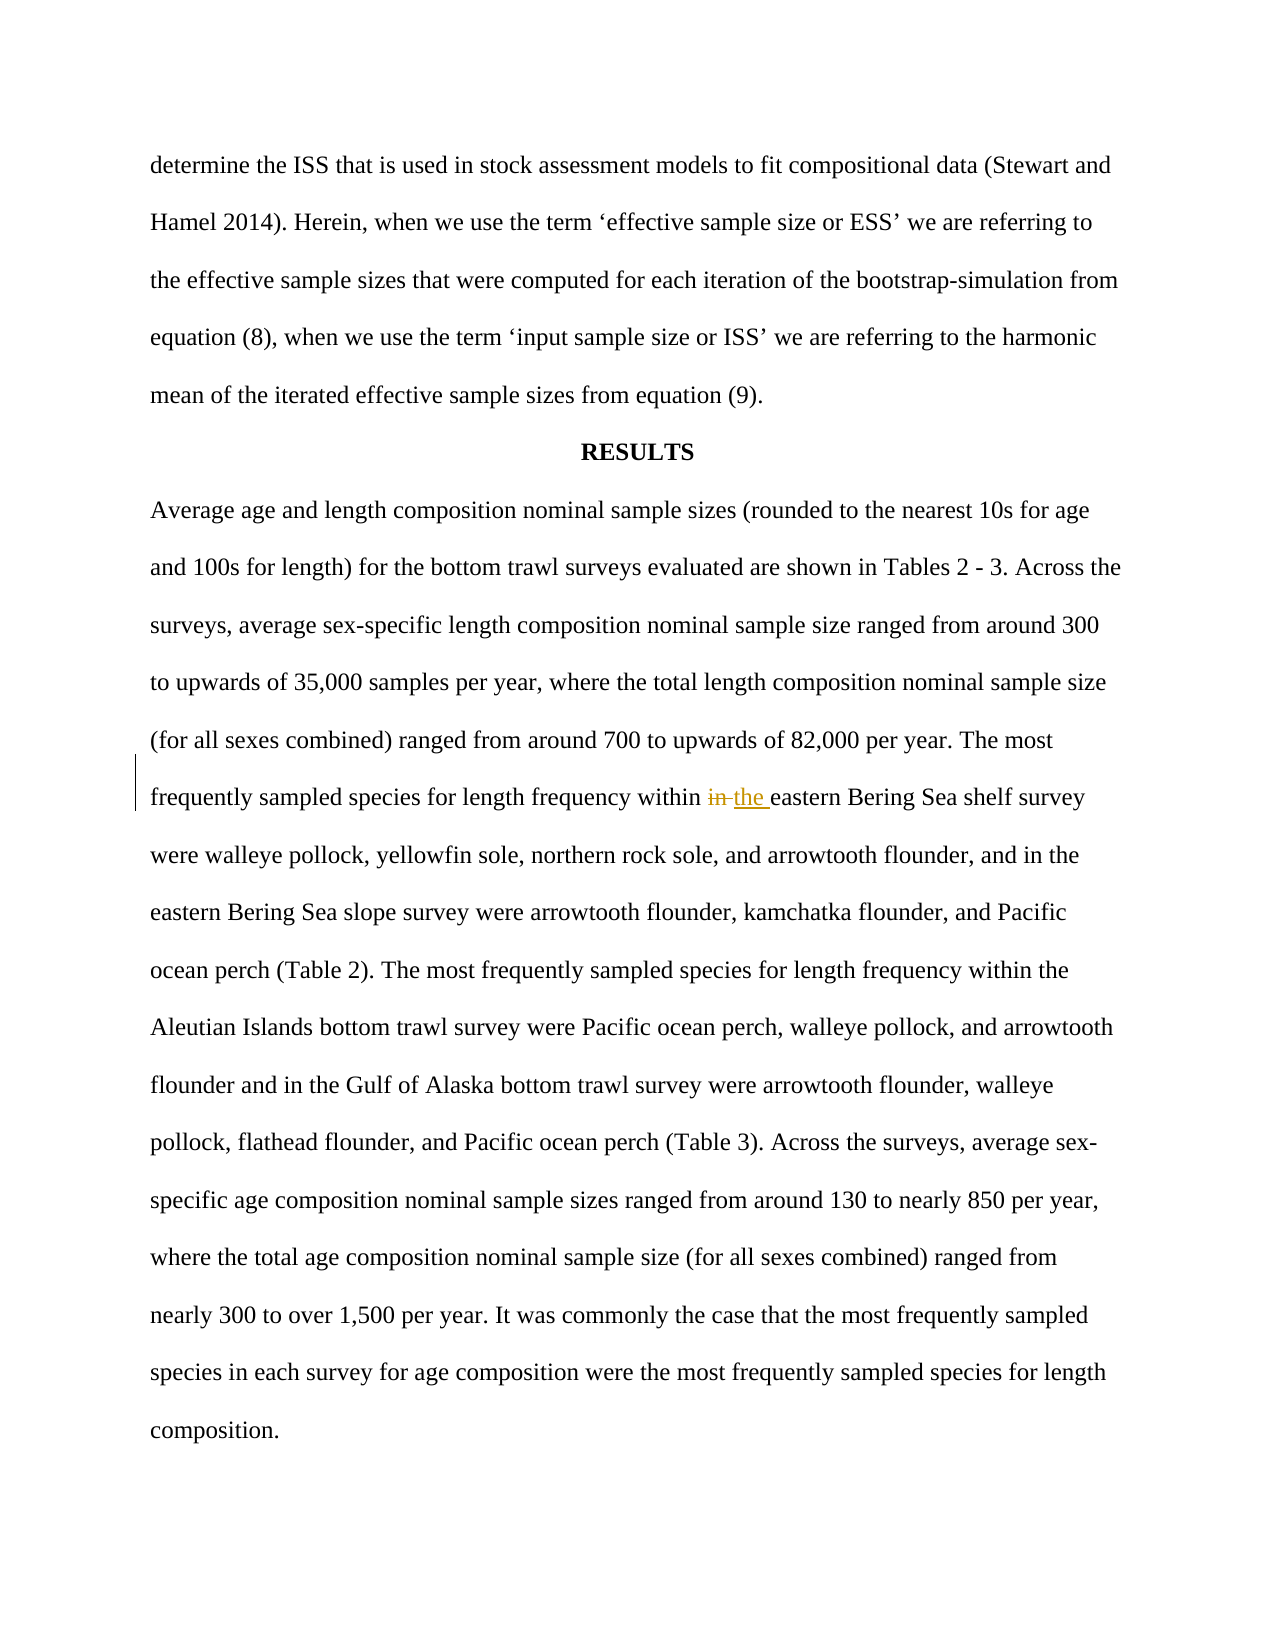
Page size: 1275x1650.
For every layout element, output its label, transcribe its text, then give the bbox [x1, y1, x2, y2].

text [150, 150, 1125, 409]
subtitle RESULTS [150, 437, 1125, 466]
text Average age and length composition nominal sample sizes (rounded to the nearest 10s for age and 100s for length) for the bottom trawl surveys evaluated are shown in Tables 2 - 3. Across the surveys, average sex-specific length composition nominal sample size ranged from around 300 to upwards of 35,000 samples per year, where the total length composition nominal sample size (for all sexes combined) ranged from around 700 to upwards of 82,000 per year. The most frequently sampled species for length frequency within eastern Bering Sea shelf survey were walleye pollock, yellowfin sole, northern rock sole, and arrowtooth flounder, and in the eastern Bering Sea slope survey were arrowtooth flounder, kamchatka flounder, and Pacific ocean perch (Table 2). The most frequently sampled species for length frequency within the Aleutian Islands bottom trawl survey were Pacific ocean perch, walleye pollock, and arrowtooth flounder and in the Gulf of Alaska bottom trawl survey were arrowtooth flounder, walleye pollock, flathead flounder, and Pacific ocean perch (Table 3). Across the surveys, average sex-specific age composition nominal sample sizes ranged from around 130 to nearly 850 per year, where the total age composition nominal sample size (for all sexes combined) ranged from nearly 300 to over 1,500 per year. It was commonly the case that the most frequently sampled species in each survey for age composition were the most frequently sampled species for length composition. [150, 495, 1125, 1444]
